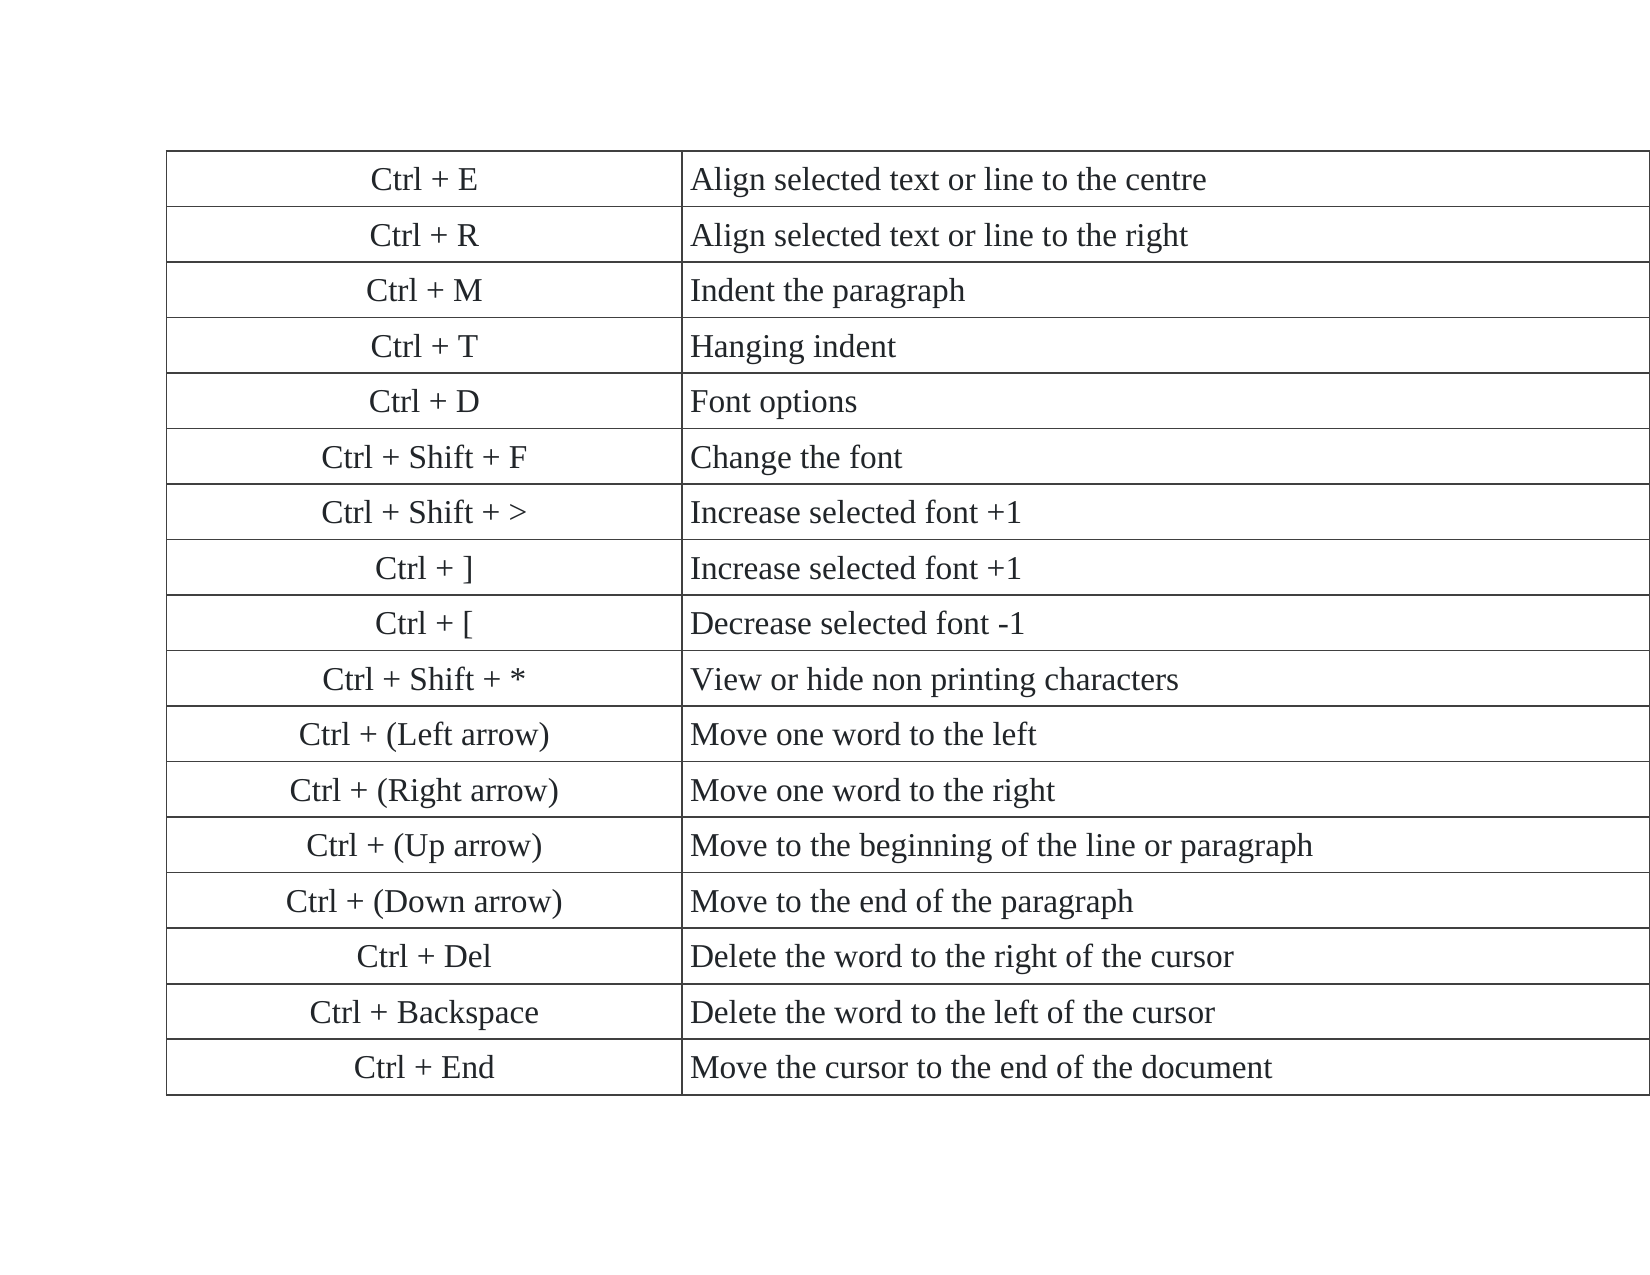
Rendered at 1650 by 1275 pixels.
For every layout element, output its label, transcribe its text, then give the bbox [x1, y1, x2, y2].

table_cell Ctrl + Del [167, 929, 681, 983]
table_cell Move the cursor to the end of the document [683, 1040, 1649, 1094]
table_cell Decrease selected font -1 [683, 596, 1649, 650]
table_cell Align selected text or line to the right [683, 207, 1649, 261]
table_cell Increase selected font +1 [683, 485, 1649, 539]
table_cell Font options [683, 374, 1649, 428]
table_cell Ctrl + E [167, 152, 681, 206]
table_cell Ctrl + D [167, 374, 681, 428]
table_cell Increase selected font +1 [683, 540, 1649, 594]
table_cell Move one word to the left [683, 707, 1649, 761]
table_cell Align selected text or line to the centre [683, 152, 1649, 206]
table_cell Move to the end of the paragraph [683, 873, 1649, 927]
table_cell Ctrl + (Up arrow) [167, 818, 681, 872]
table_cell Ctrl + R [167, 207, 681, 261]
table_cell Ctrl + Backspace [167, 985, 681, 1038]
table_cell Move one word to the right [683, 762, 1649, 816]
table_cell Hanging indent [683, 318, 1649, 372]
table_cell Indent the paragraph [683, 263, 1649, 317]
table_cell View or hide non printing characters [683, 651, 1649, 705]
table_cell Ctrl + (Left arrow) [167, 707, 681, 761]
table_cell Delete the word to the left of the cursor [683, 985, 1649, 1038]
table_cell Ctrl + M [167, 263, 681, 317]
table_cell Ctrl + [ [167, 596, 681, 650]
table_cell Ctrl + Shift + > [167, 485, 681, 539]
table_cell Ctrl + End [167, 1040, 681, 1094]
table_cell Delete the word to the right of the cursor [683, 929, 1649, 983]
table_cell Ctrl + ] [167, 540, 681, 594]
table_cell Change the font [683, 429, 1649, 483]
table_cell Ctrl + T [167, 318, 681, 372]
table_cell Ctrl + Shift + F [167, 429, 681, 483]
table_cell Move to the beginning of the line or paragraph [683, 818, 1649, 872]
table_cell Ctrl + (Down arrow) [167, 873, 681, 927]
table_cell Ctrl + (Right arrow) [167, 762, 681, 816]
table_cell Ctrl + Shift + * [167, 651, 681, 705]
